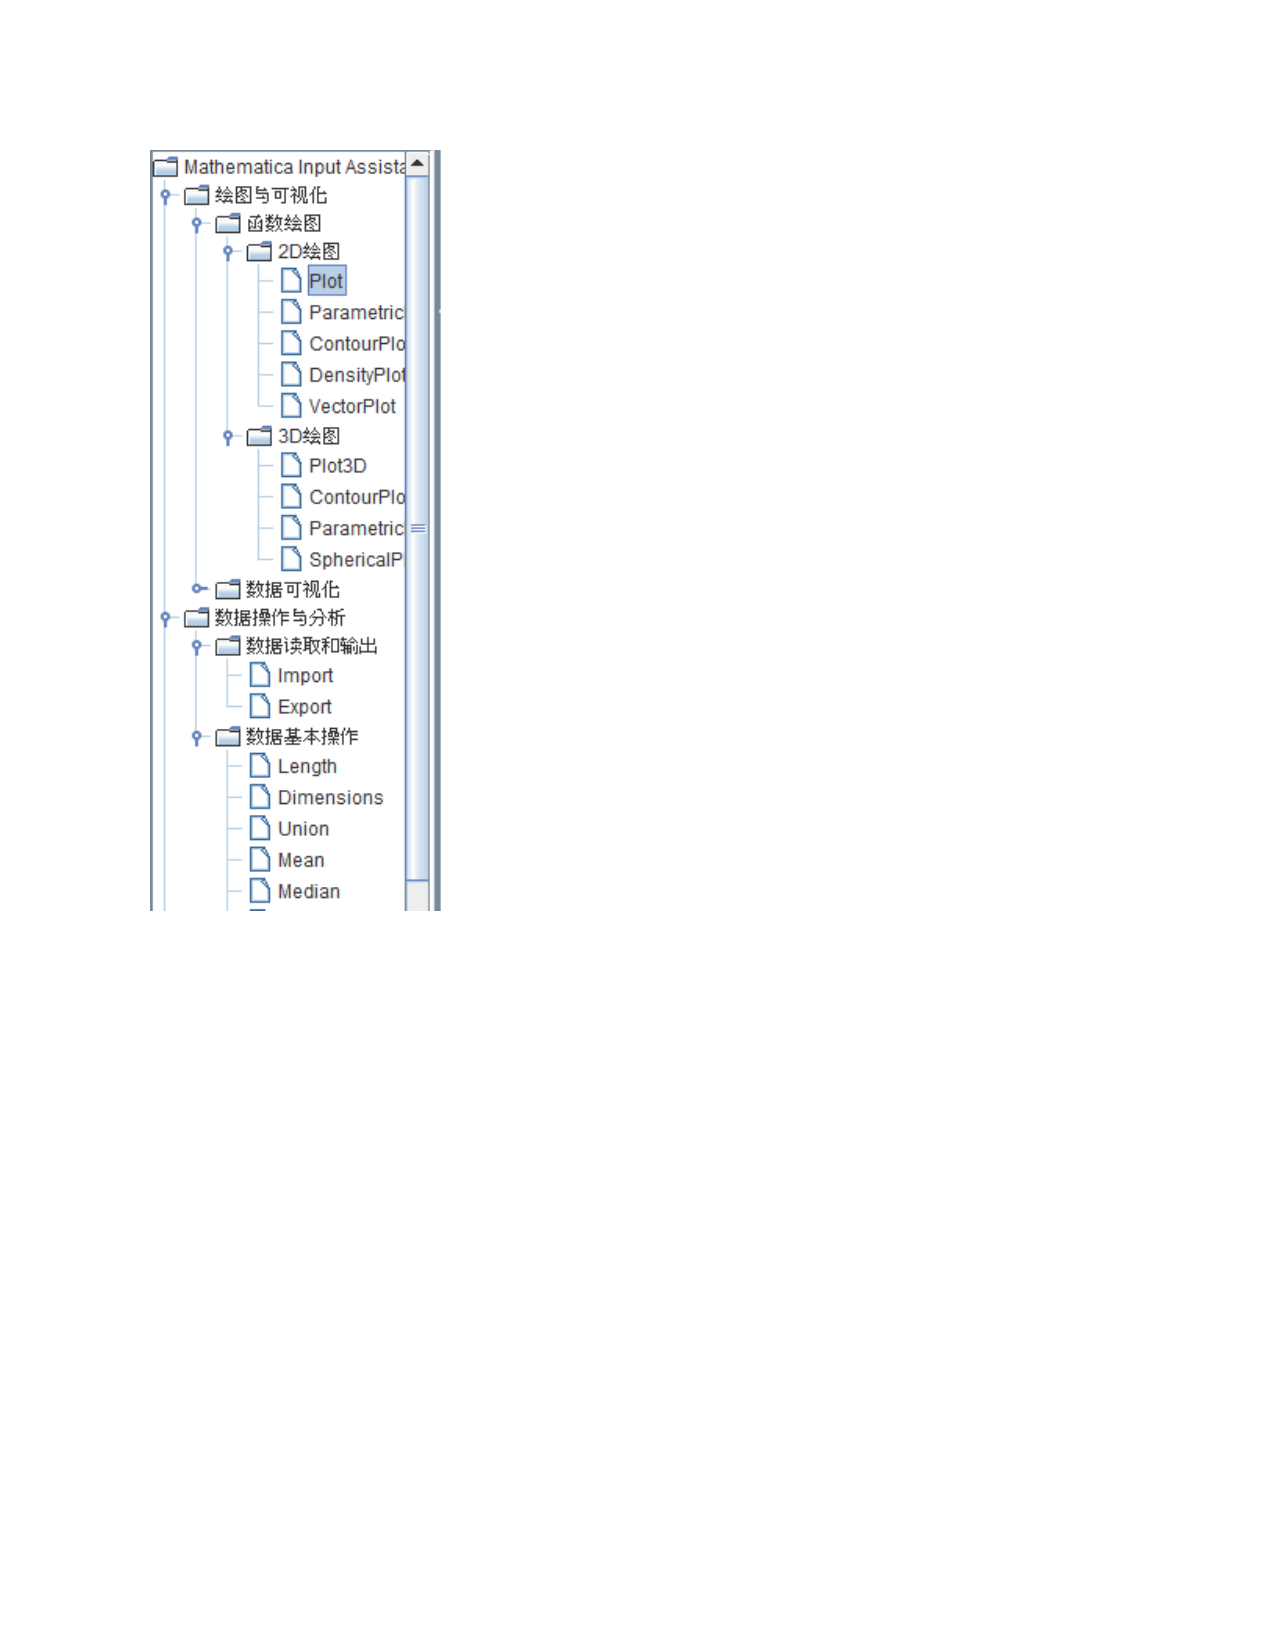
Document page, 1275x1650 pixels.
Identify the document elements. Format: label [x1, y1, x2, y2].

picture [150, 150, 441, 911]
